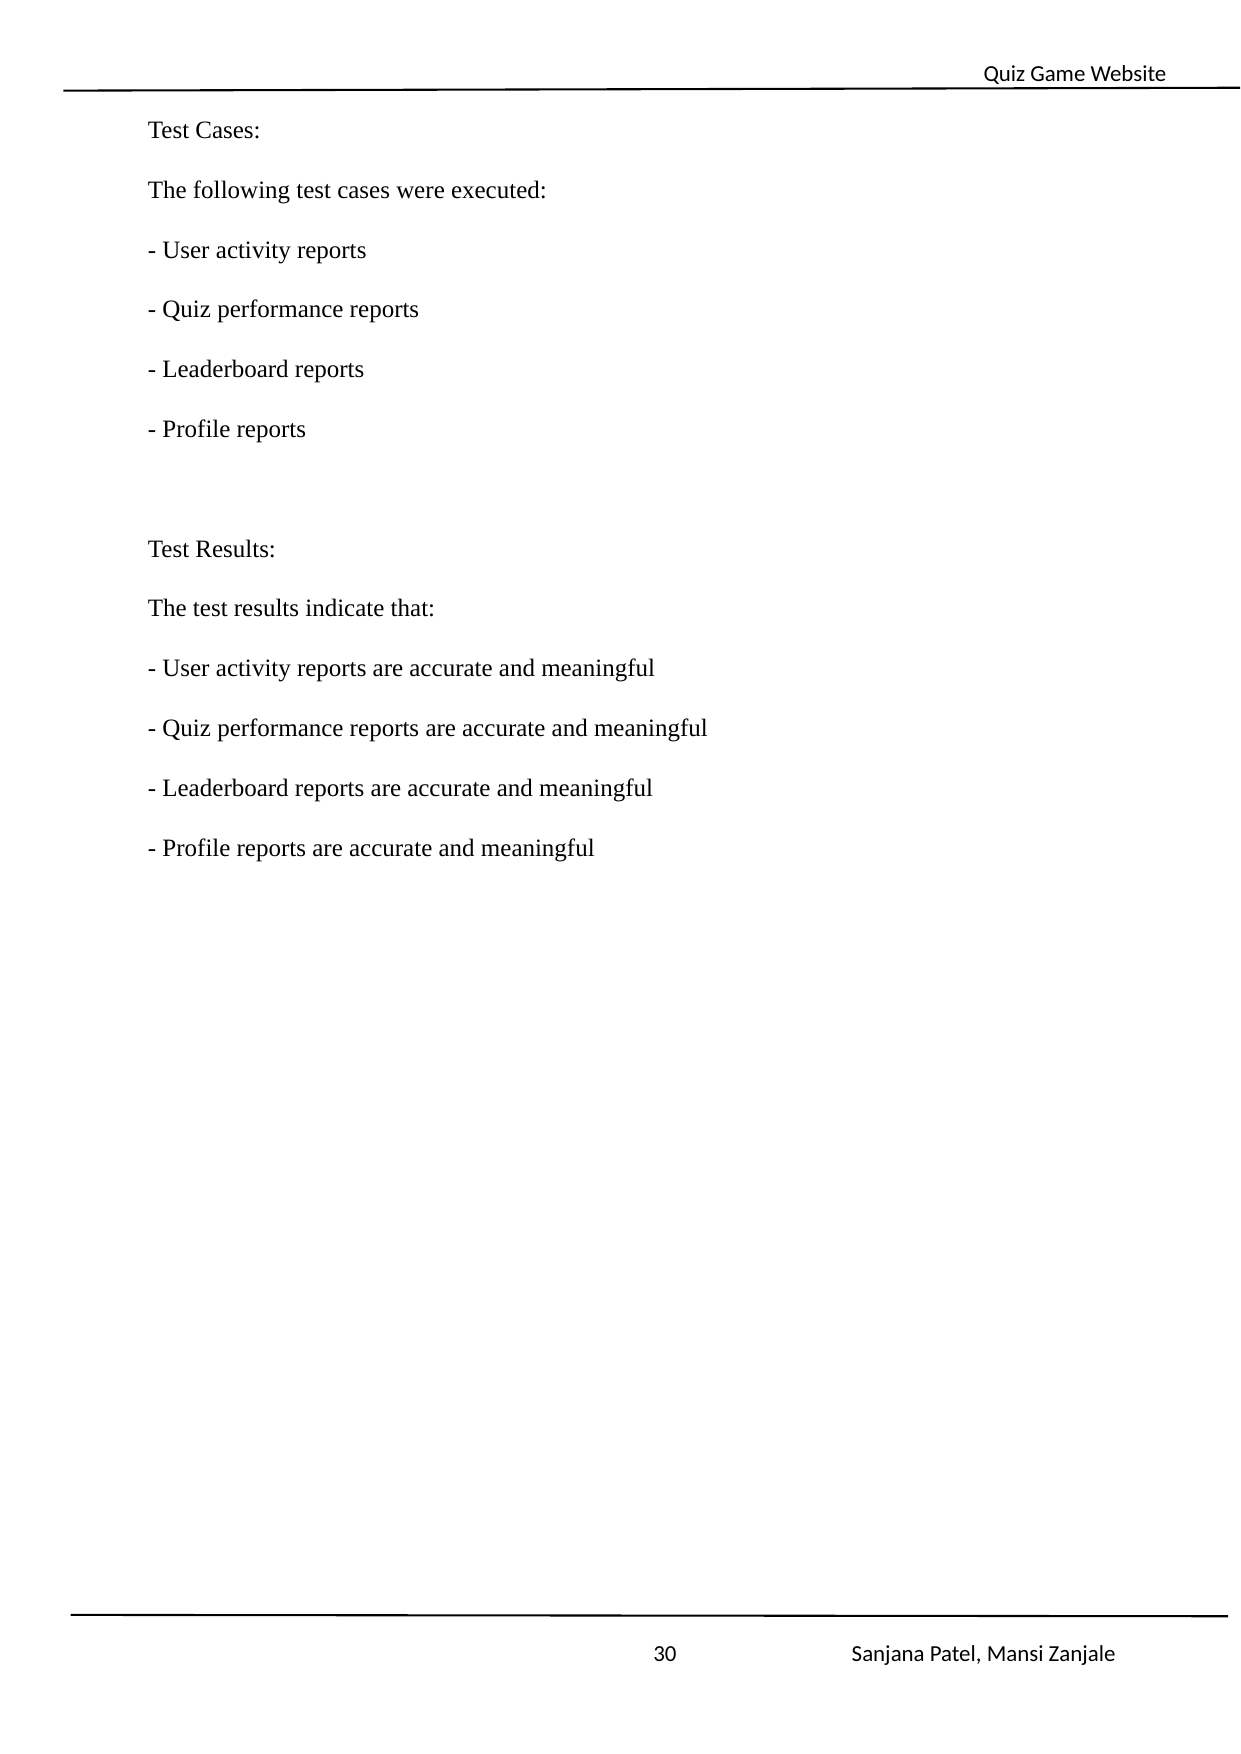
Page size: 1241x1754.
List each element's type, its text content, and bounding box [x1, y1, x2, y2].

text - Profile reports [148, 414, 1166, 443]
text Test Cases: [148, 115, 1166, 144]
text - Leaderboard reports are accurate and meaningful [148, 773, 1166, 802]
text Test Results: [148, 534, 1166, 562]
text - User activity reports are accurate and meaningful [148, 653, 1166, 682]
text - Profile reports are accurate and meaningful [148, 833, 1166, 861]
text - Leaderboard reports [148, 354, 1166, 383]
text - User activity reports [148, 235, 1166, 263]
text The test results indicate that: [148, 593, 1166, 622]
text The following test cases were executed: [148, 175, 1166, 204]
text - Quiz performance reports are accurate and meaningful [148, 713, 1166, 742]
text - Quiz performance reports [148, 294, 1166, 323]
